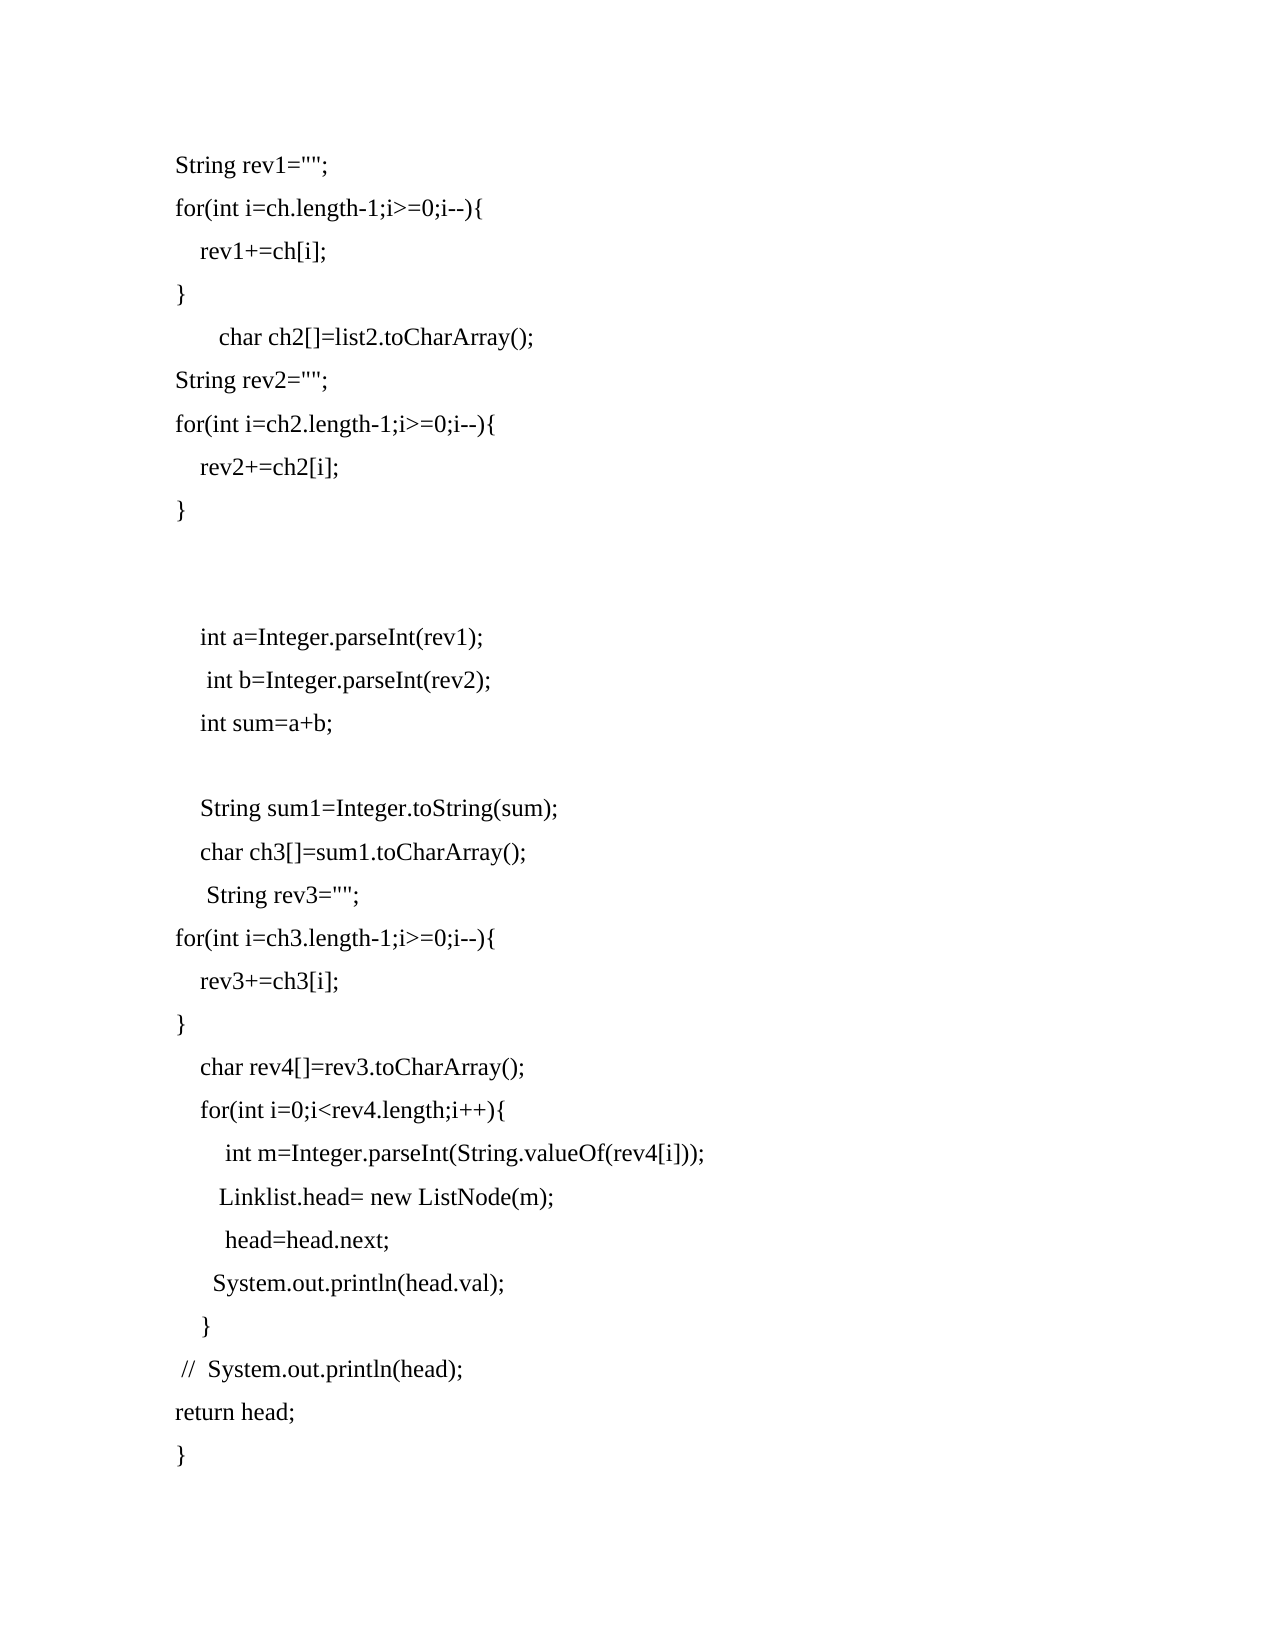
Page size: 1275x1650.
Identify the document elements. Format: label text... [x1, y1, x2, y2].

text rev2+=ch2[i]; [150, 452, 1125, 481]
text int b=Integer.parseInt(rev2); [150, 665, 1125, 694]
text } [150, 1440, 1125, 1469]
text String rev2=""; [150, 366, 1125, 394]
text head=head.next; [150, 1225, 1125, 1253]
text for(int i=ch3.length-1;i>=0;i--){ [150, 923, 1125, 952]
text char rev4[]=rev3.toCharArray(); [150, 1052, 1125, 1081]
text rev3+=ch3[i]; [150, 966, 1125, 995]
text int a=Integer.parseInt(rev1); [150, 622, 1125, 651]
text String rev1=""; [150, 150, 1125, 179]
text rev1+=ch[i]; [150, 236, 1125, 265]
text Linklist.head= new ListNode(m); [150, 1182, 1125, 1210]
text int m=Integer.parseInt(String.valueOf(rev4[i])); [150, 1138, 1125, 1167]
text char ch2[]=list2.toCharArray(); [150, 322, 1125, 351]
text String sum1=Integer.toString(sum); [150, 793, 1125, 822]
text } [150, 279, 1125, 308]
text char ch3[]=sum1.toCharArray(); [150, 837, 1125, 865]
text // System.out.println(head); [150, 1354, 1125, 1383]
text } [150, 1311, 1125, 1340]
text System.out.println(head.val); [150, 1268, 1125, 1297]
text } [150, 495, 1125, 524]
text for(int i=ch.length-1;i>=0;i--){ [150, 193, 1125, 222]
text int sum=a+b; [150, 708, 1125, 737]
text } [150, 1009, 1125, 1038]
text String rev3=""; [150, 880, 1125, 908]
text for(int i=ch2.length-1;i>=0;i--){ [150, 409, 1125, 437]
text return head; [150, 1397, 1125, 1426]
text for(int i=0;i<rev4.length;i++){ [150, 1095, 1125, 1124]
